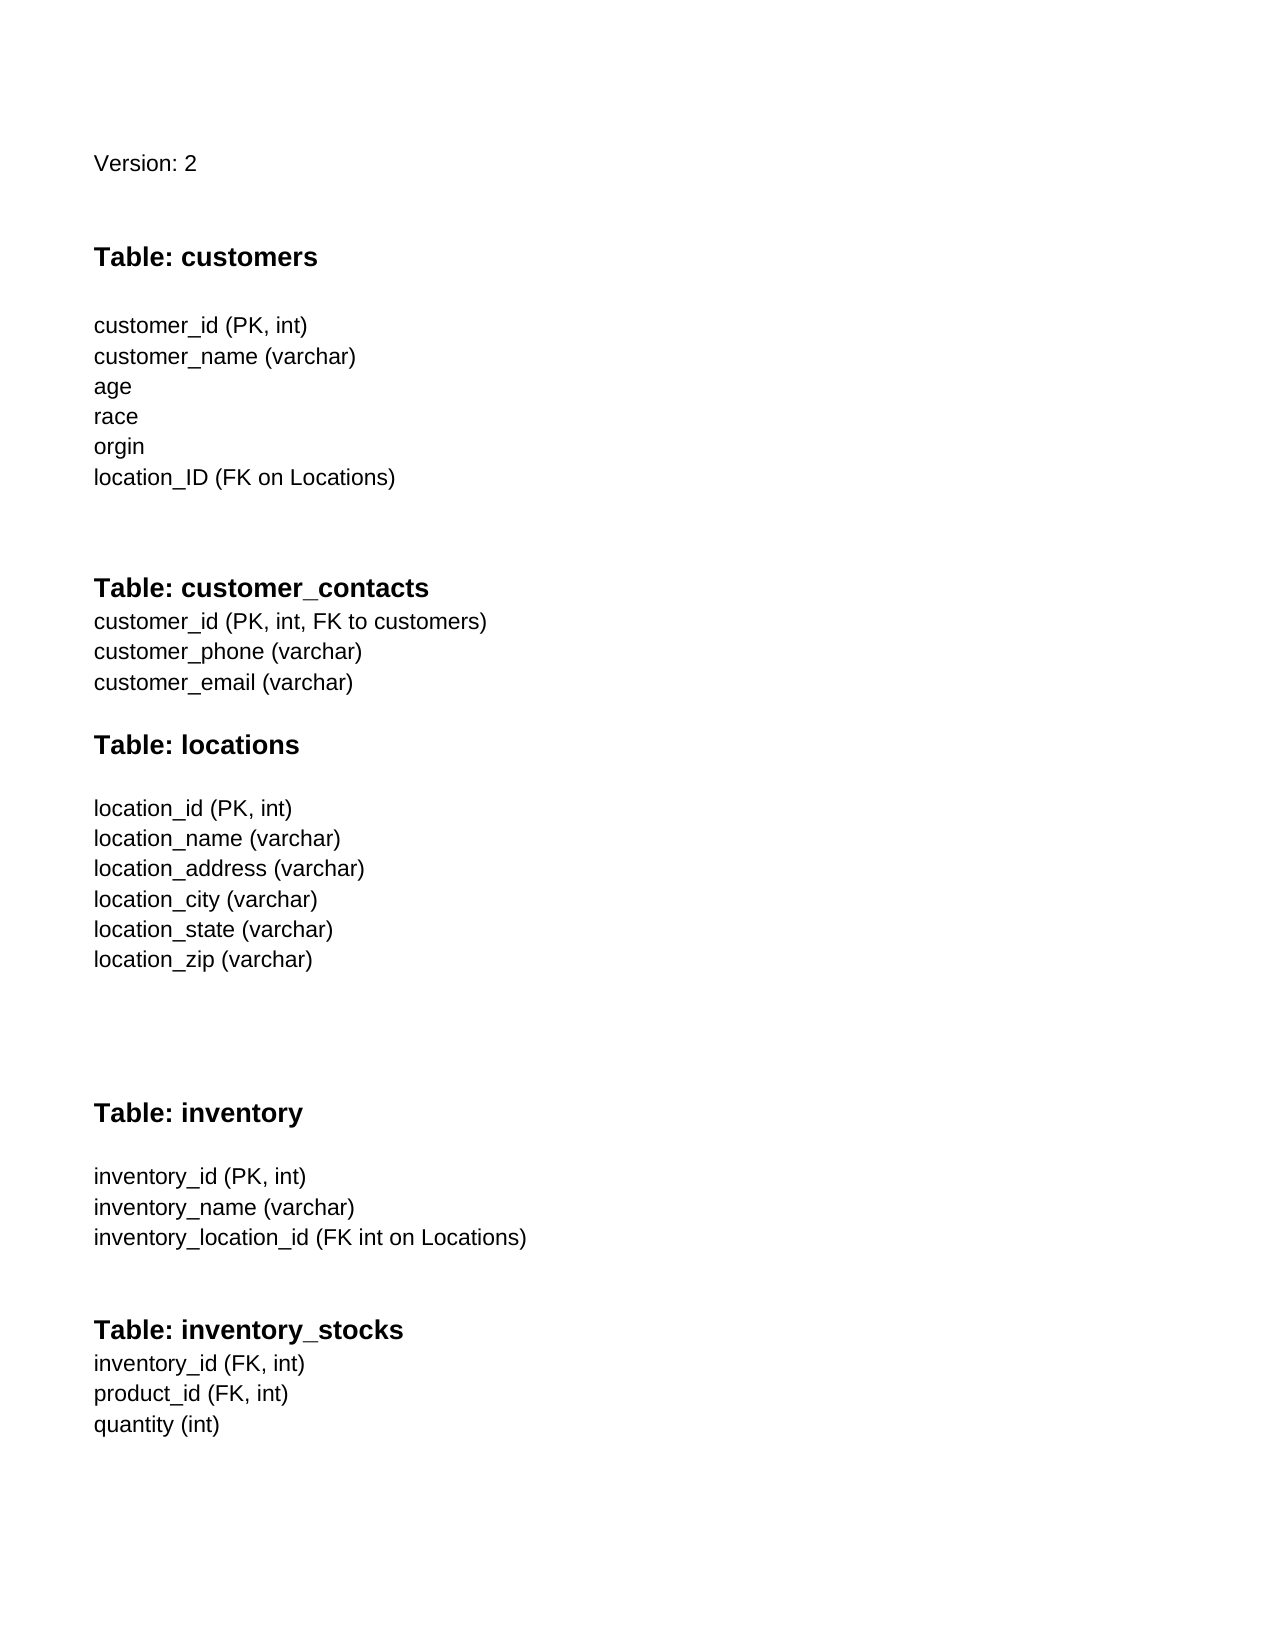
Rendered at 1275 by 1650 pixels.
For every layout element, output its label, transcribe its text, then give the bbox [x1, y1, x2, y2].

text inventory_id (FK, int) [94, 1350, 1191, 1377]
text inventory_location_id (FK int on Locations) [94, 1224, 1191, 1250]
text inventory_id (PK, int) [94, 1163, 1191, 1189]
text orgin [94, 433, 1191, 460]
text Table: customer_contacts [94, 572, 1191, 603]
text location_address (varchar) [94, 855, 1191, 882]
text inventory_name (varchar) [94, 1193, 1191, 1220]
text location_ID (FK on Locations) [94, 463, 1191, 490]
text quantity (int) [94, 1411, 1191, 1437]
text location_city (varchar) [94, 886, 1191, 912]
text customer_phone (varchar) [94, 638, 1191, 664]
text age [94, 373, 1191, 399]
text Table: inventory [94, 1097, 1191, 1128]
text customer_email (varchar) [94, 668, 1191, 695]
text Table: inventory_stocks [94, 1314, 1191, 1346]
text customer_id (PK, int) [94, 312, 1191, 339]
text race [94, 403, 1191, 429]
text product_id (FK, int) [94, 1380, 1191, 1407]
text Table: locations [94, 729, 1191, 760]
text customer_id (PK, int, FK to customers) [94, 608, 1191, 634]
text location_state (varchar) [94, 916, 1191, 942]
text location_zip (varchar) [94, 946, 1191, 972]
text location_id (PK, int) [94, 795, 1191, 821]
text customer_name (varchar) [94, 343, 1191, 369]
text Table: customers [94, 241, 1191, 272]
text Version: 2 [94, 150, 1191, 176]
text location_name (varchar) [94, 825, 1191, 852]
